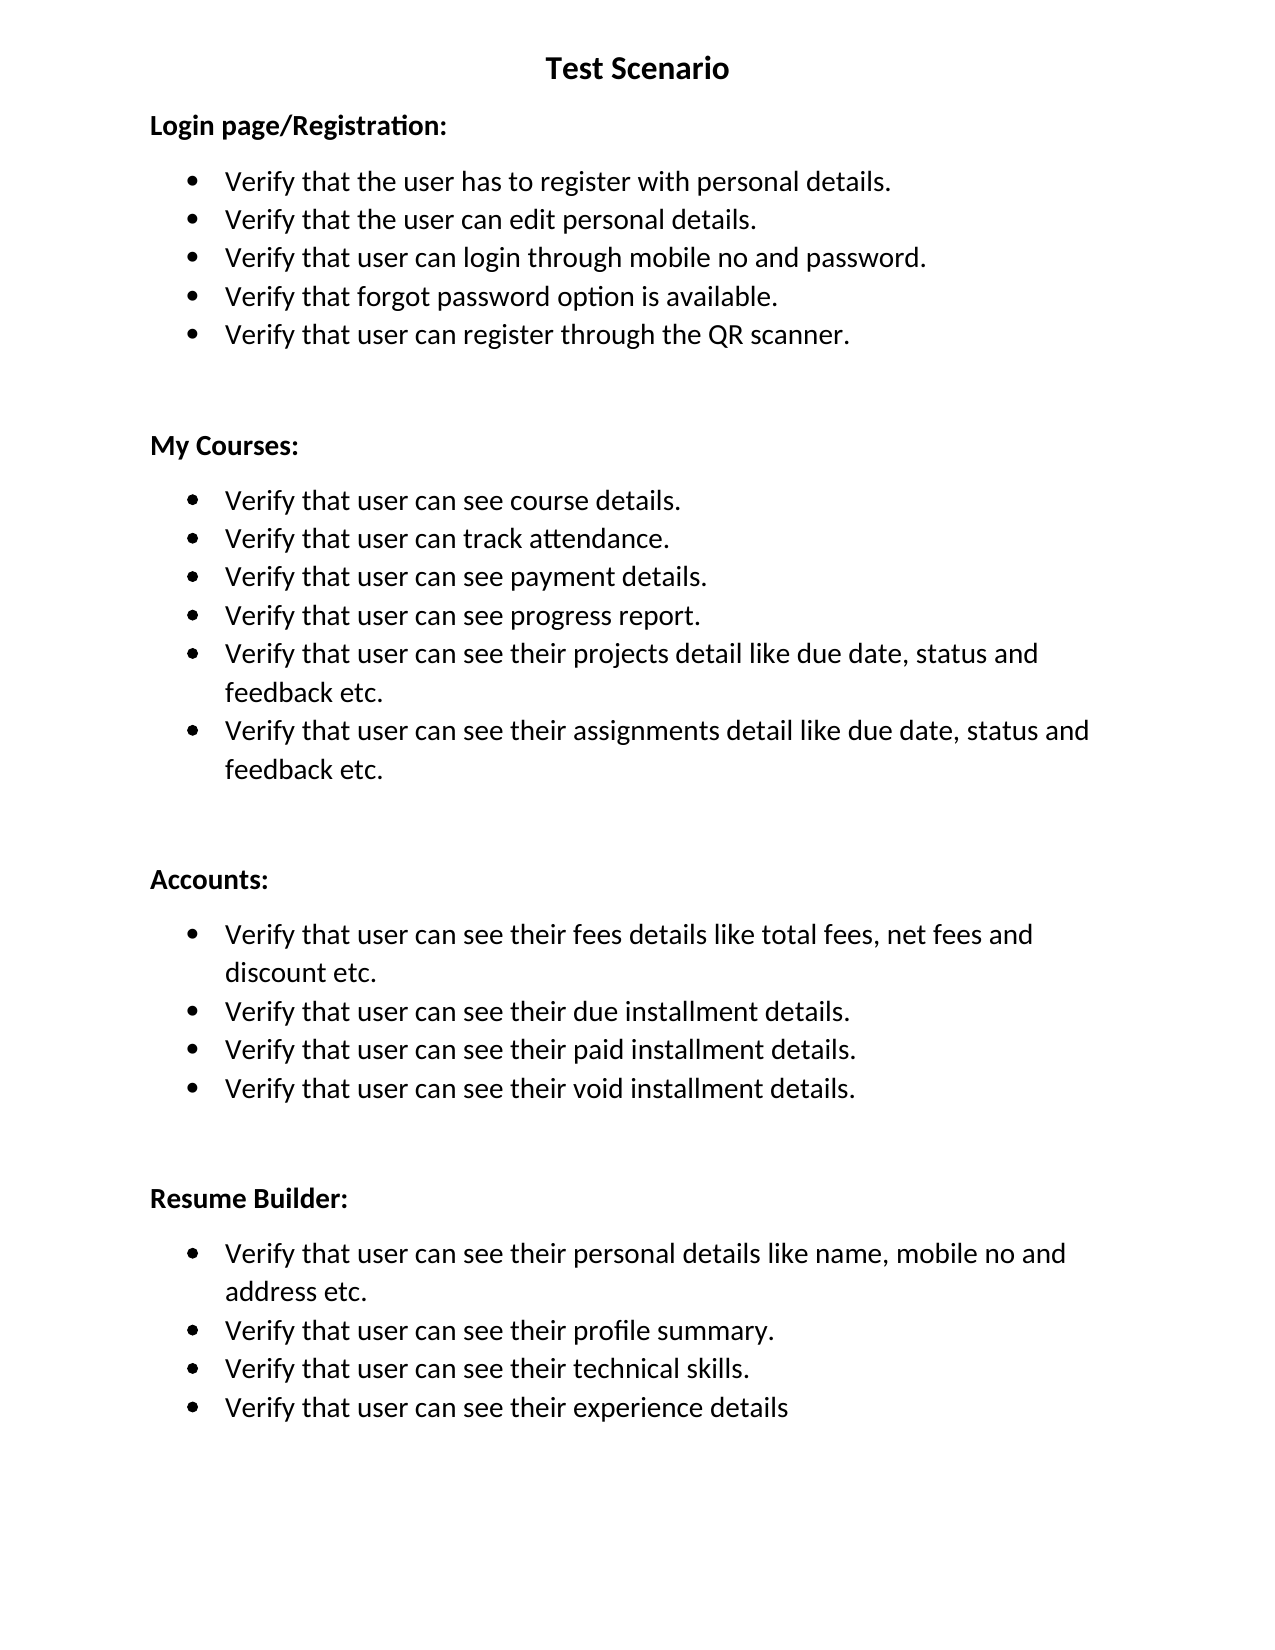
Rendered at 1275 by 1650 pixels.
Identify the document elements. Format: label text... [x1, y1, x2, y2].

list Verify that user can see course details. [187, 482, 1125, 517]
list Verify that user can register through the QR scanner. [187, 316, 1125, 352]
list Verify that user can see their profile summary. [187, 1312, 1125, 1348]
list Verify that the user has to register with personal details. [187, 163, 1125, 198]
list Verify that user can see their projects detail like due date, status and feedback etc. [187, 635, 1125, 709]
list Verify that user can see their personal details like name, mobile no and address etc. [187, 1235, 1125, 1309]
list Verify that user can see their experience details [187, 1389, 1125, 1424]
list Verify that user can see their assignments detail like due date, status and feedback etc. [187, 712, 1125, 786]
list Verify that user can see progress report. [187, 597, 1125, 633]
text Resume Builder: [150, 1180, 1125, 1216]
text My Courses: [150, 427, 1125, 462]
list Verify that user can see their void installment details. [187, 1070, 1125, 1105]
list Verify that user can see their paid installment details. [187, 1031, 1125, 1067]
list Verify that the user can edit personal details. [187, 201, 1125, 237]
list Verify that user can see their due installment details. [187, 993, 1125, 1028]
list Verify that user can login through mobile no and password. [187, 239, 1125, 275]
text Login page/Registration: [150, 107, 1125, 143]
list Verify that forgot password option is available. [187, 278, 1125, 313]
text Test Scenario [150, 47, 1125, 88]
list Verify that user can see their technical skills. [187, 1350, 1125, 1386]
list Verify that user can see payment details. [187, 558, 1125, 594]
list Verify that user can see their fees details like total fees, net fees and discount etc. [187, 916, 1125, 990]
text Accounts: [150, 861, 1125, 897]
list Verify that user can track attendance. [187, 520, 1125, 556]
